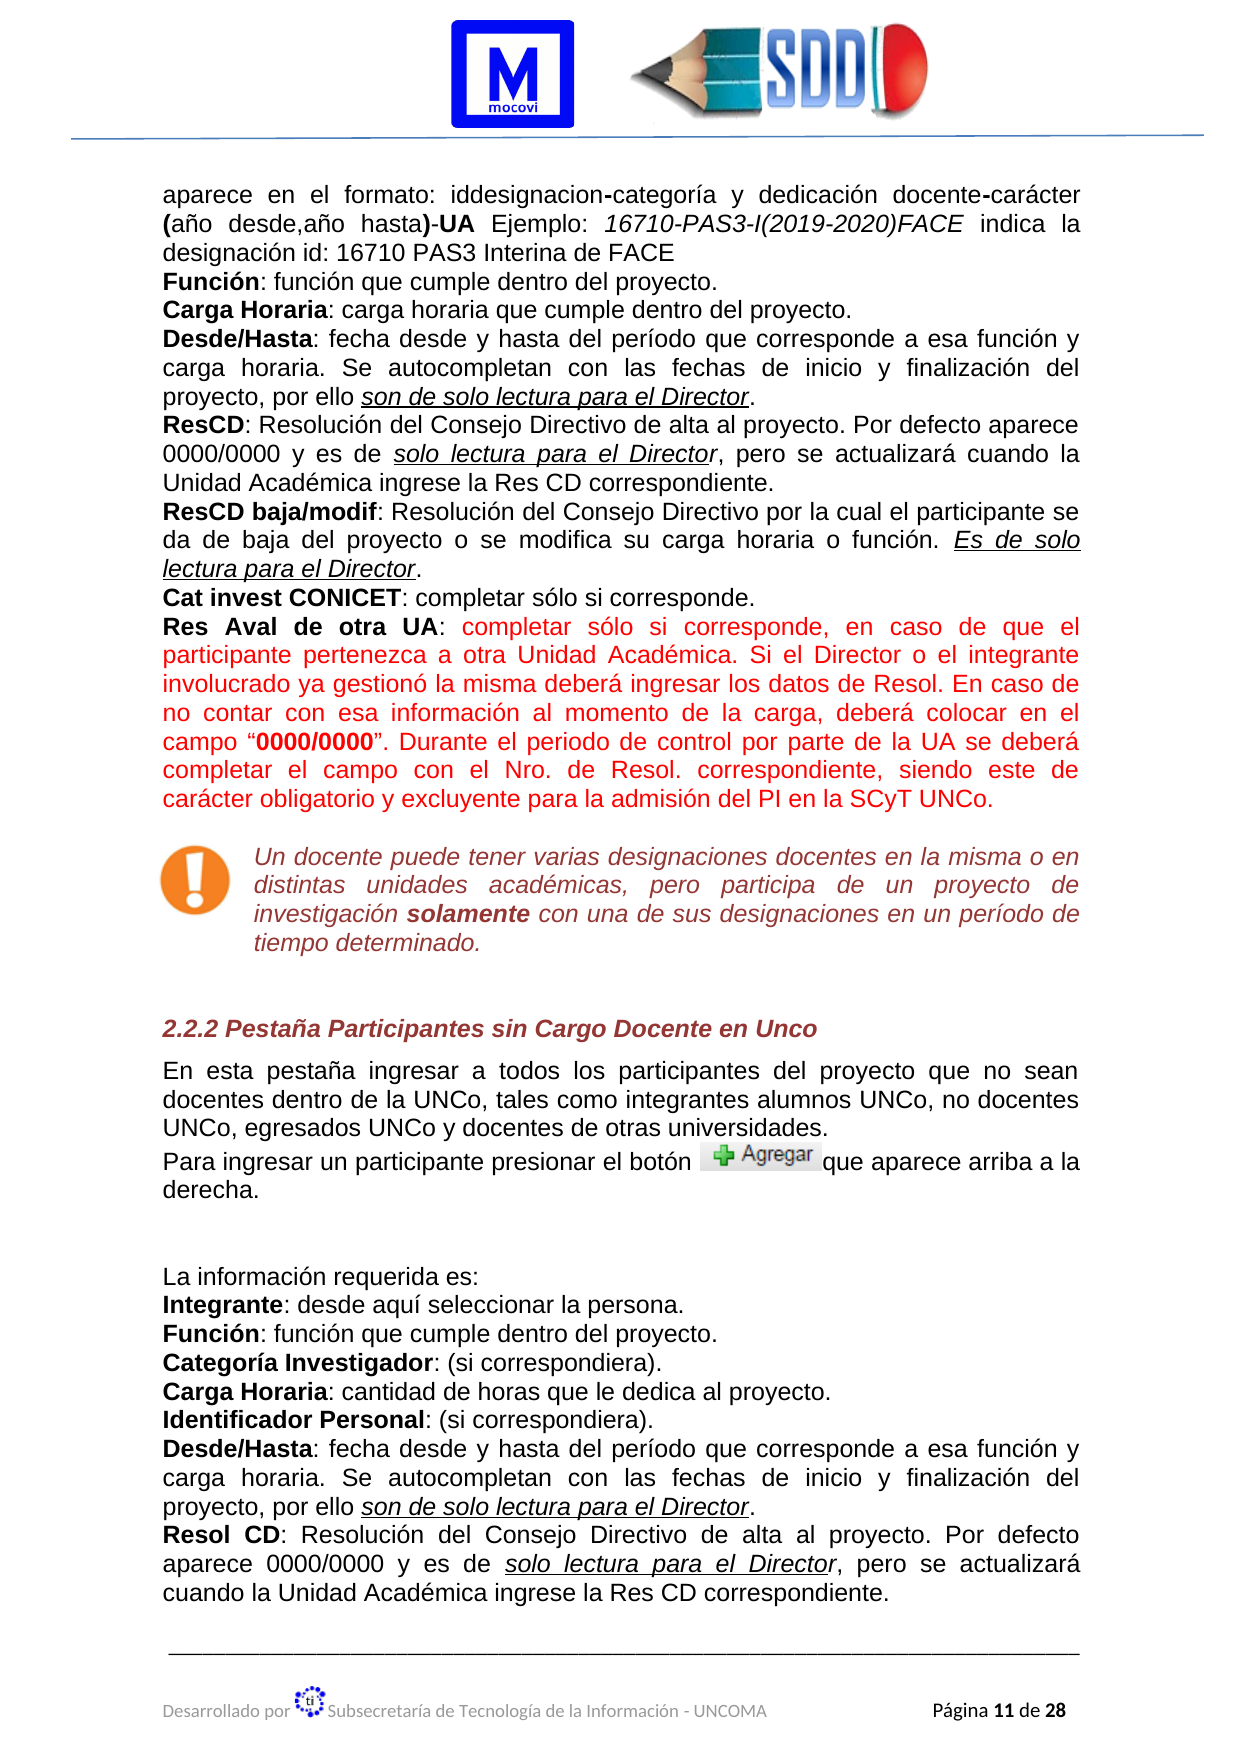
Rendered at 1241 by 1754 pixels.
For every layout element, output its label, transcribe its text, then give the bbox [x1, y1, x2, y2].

text Identificador Personal: (si correspondiera). [162, 1406, 1081, 1434]
text Res Aval de otra UA: completar sólo si corresponde, en caso de que el participante pertenezca a otra Unidad Académica. Si el Director o el integrante involucrado ya gestionó la misma deberá ingresar los datos de Resol. En caso de no contar con esa información al momento de la carga, deberá colocar en el campo “0000/0000”. Durante el periodo de control por parte de la UA se deberá completar el campo con el Nro. de Resol. correspondiente, siendo este de carácter obligatorio y excluyente para la admisión del PI en la SCyT UNCo. [162, 612, 1081, 813]
text Función: función que cumple dentro del proyecto. [162, 1319, 1081, 1348]
text La información requerida es: [162, 1262, 1081, 1291]
text Resol CD: Resolución del Consejo Directivo de alta al proyecto. Por defecto aparece 0000/0000 y es de solo lectura para el Director, pero se actualizará cuando la Unidad Académica ingrese la Res CD correspondiente. [162, 1521, 1081, 1607]
picture [157, 842, 236, 920]
text Carga Horaria: cantidad de horas que le dedica al proyecto. [162, 1377, 1081, 1406]
text En esta pestaña ingresar a todos los participantes del proyecto que no sean docentes dentro de la UNCo, tales como integrantes alumnos UNCo, no docentes UNCo, egresados UNCo y docentes de otras universidades. [162, 1056, 1081, 1142]
text Para ingresar un participante presionar el botón que aparece arriba a la derecha. [162, 1142, 1081, 1204]
picture [294, 1686, 328, 1718]
text Integrante: desde aquí seleccionar la persona. [162, 1291, 1081, 1319]
text ResCD: Resolución del Consejo Directivo de alta al proyecto. Por defecto aparece 0000/0000 y es de solo lectura para el Director, pero se actualizará cuando la Unidad Académica ingrese la Res CD correspondiente. [162, 410, 1081, 497]
picture [700, 1142, 822, 1171]
text Función: función que cumple dentro del proyecto. [162, 267, 1081, 295]
text Un docente puede tener varias designaciones docentes en la misma o en distintas unidades académicas, pero participa de un proyecto de investigación solamente con una de sus designaciones en un período de tiempo determinado. [162, 842, 1081, 957]
text Cat invest CONICET: completar sólo si corresponde. [162, 583, 1081, 612]
subtitle 2.2.2 Pestaña Participantes sin Cargo Docente en Unco [162, 1014, 1081, 1043]
text Carga Horaria: carga horaria que cumple dentro del proyecto. [162, 295, 1081, 324]
text ResCD baja/modif: Resolución del Consejo Directivo por la cual el participante se da de baja del proyecto o se modifica su carga horaria o función. Es de solo lectura para el Director. [162, 497, 1081, 583]
picture [451, 20, 575, 128]
text Categoría Investigador: (si correspondiera). [162, 1348, 1081, 1377]
picture [624, 20, 935, 129]
